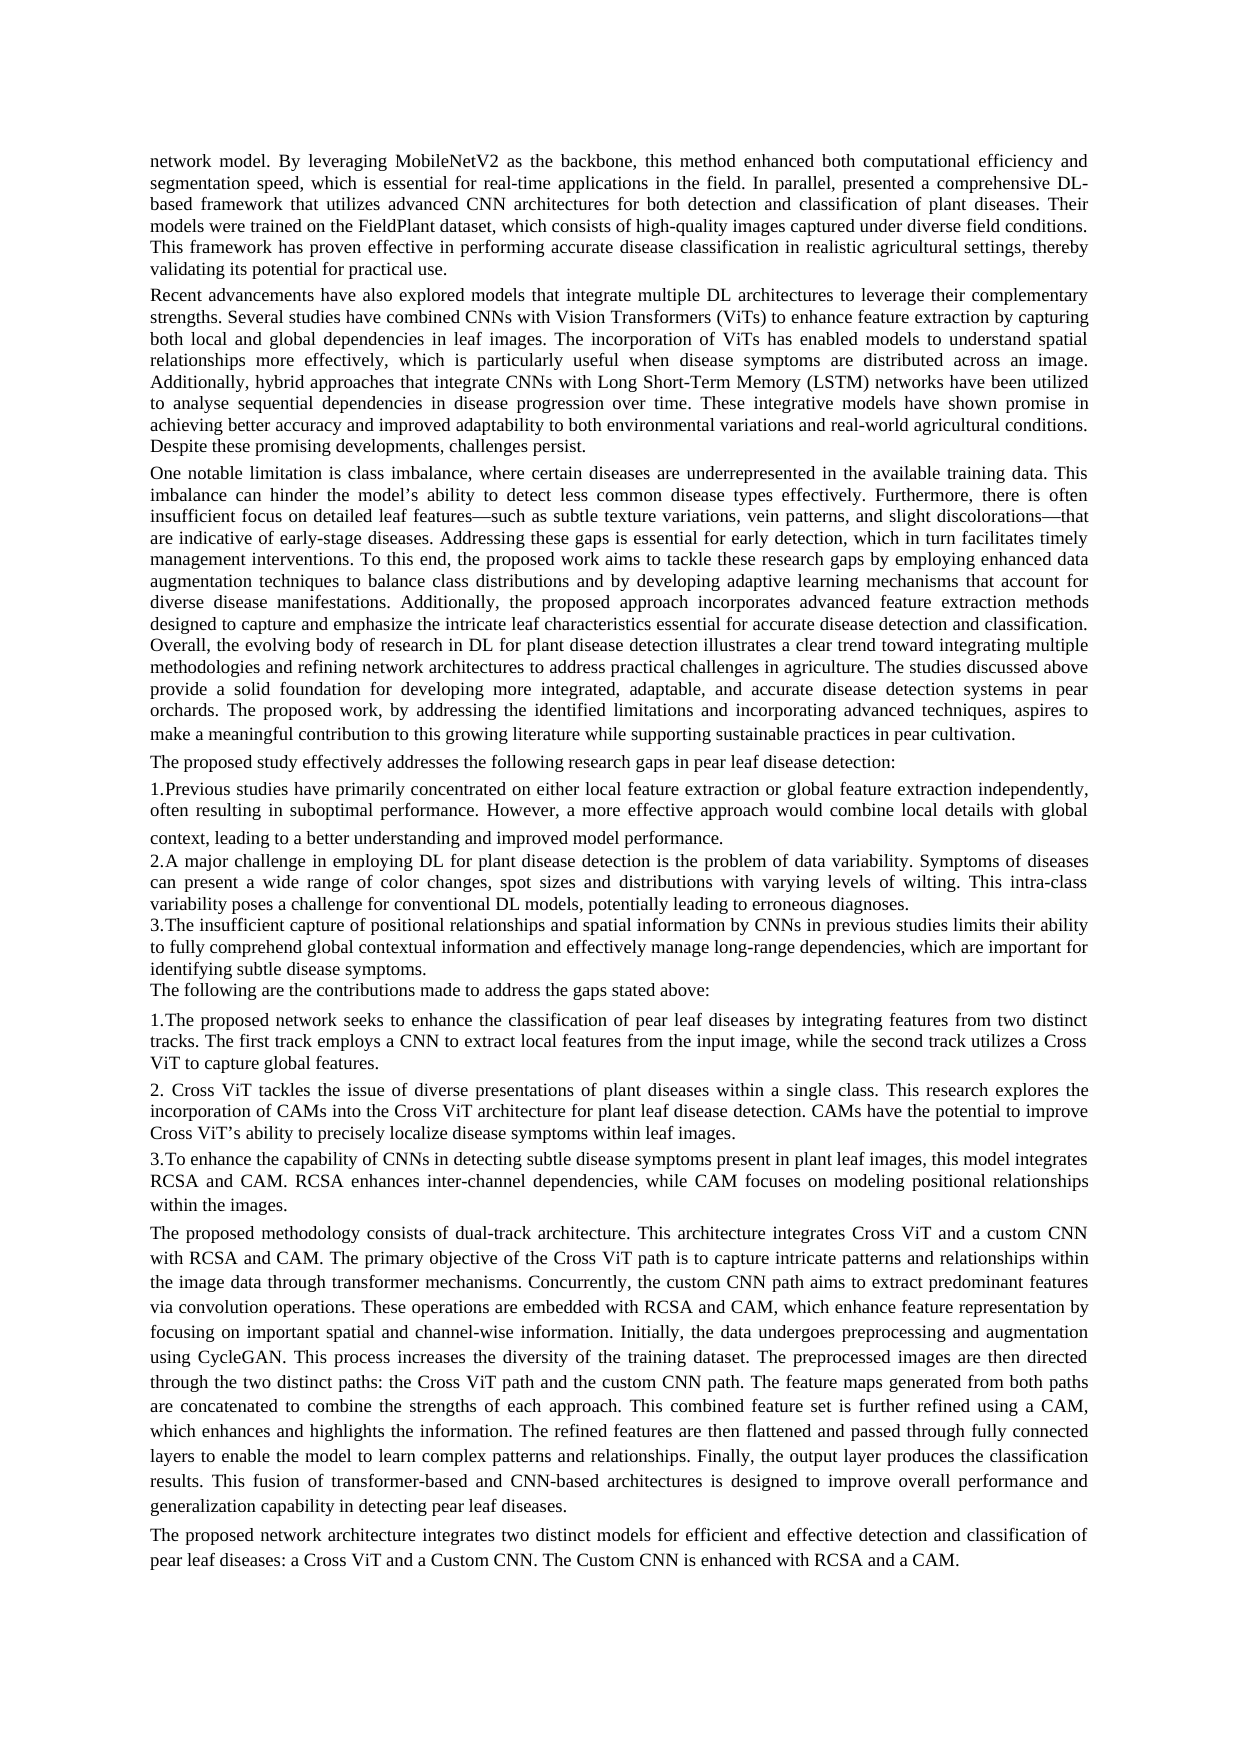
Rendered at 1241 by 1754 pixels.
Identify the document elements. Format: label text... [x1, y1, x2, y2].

list A major challenge in employing DL for plant disease detection is the problem of data variability. Symptoms of diseases can present a wide range of color changes, spot sizes and distributions with varying levels of wilting. This intra-class variability poses a challenge for conventional DL models, potentially leading to erroneous diagnoses. [150, 849, 1090, 871]
list Cross ViT tackles the issue of diverse presentations of plant diseases within a single class. This research explores the incorporation of CAMs into the Cross ViT architecture for plant leaf disease detection. CAMs have the potential to improve Cross ViT’s ability to precisely localize disease symptoms within leaf images. [150, 1078, 1090, 1143]
text The following are the contributions made to address the gaps stated above: [150, 979, 1090, 1001]
list The proposed network seeks to enhance the classification of pear leaf diseases by integrating features from two distinct tracks. The first track employs a CNN to extract local features from the input image, while the second track utilizes a Cross ViT to capture global features. [150, 1009, 1090, 1073]
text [150, 150, 1090, 279]
text Recent advancements have also explored models that integrate multiple DL architectures to leverage their complementary strengths. Several studies have combined CNNs with Vision Transformers (ViTs) to enhance feature extraction by capturing both local and global dependencies in leaf images. The incorporation of ViTs has enabled models to understand spatial relationships more effectively, which is particularly useful when disease symptoms are distributed across an image. Additionally, hybrid approaches that integrate CNNs with Long Short-Term Memory (LSTM) networks have been utilized to analyse sequential dependencies in disease progression over time. These integrative models have shown promise in achieving better accuracy and improved adaptability to both environmental variations and real-world agricultural conditions. Despite these promising developments, challenges persist. [150, 284, 1090, 457]
list The insufficient capture of positional relationships and spatial information by CNNs in previous studies limits their ability to fully comprehend global contextual information and effectively manage long-range dependencies, which are important for identifying subtle disease symptoms. [150, 914, 1090, 979]
text One notable limitation is class imbalance, where certain diseases are underrepresented in the available training data. This imbalance can hinder the model’s ability to detect less common disease types effectively. Furthermore, there is often insufficient focus on detailed leaf features—such as subtle texture variations, vein patterns, and slight discolorations—that are indicative of early-stage diseases. Addressing these gaps is essential for early detection, which in turn facilitates timely management interventions. To this end, the proposed work aims to tackle these research gaps by employing enhanced data augmentation techniques to balance class distributions and by developing adaptive learning mechanisms that account for diverse disease manifestations. Additionally, the proposed approach incorporates advanced feature extraction methods designed to capture and emphasize the intricate leaf characteristics essential for accurate disease detection and classification. Overall, the evolving body of research in DL for plant disease detection illustrates a clear trend toward integrating multiple methodologies and refining network architectures to address practical challenges in agriculture. The studies discussed above provide a solid foundation for developing more integrated, adaptable, and accurate disease detection systems in pear orchards. The proposed work, by addressing the identified limitations and incorporating advanced techniques, aspires to make a meaningful contribution to this growing literature while supporting sustainable practices in pear cultivation. [150, 462, 1090, 746]
list Previous studies have primarily concentrated on either local feature extraction or global feature extraction independently, often resulting in suboptimal performance. However, a more effective approach would combine local details with global context, leading to a better understanding and improved model performance. [150, 778, 1090, 849]
list To enhance the capability of CNNs in detecting subtle disease symptoms present in plant leaf images, this model integrates RCSA and CAM. RCSA enhances inter-channel dependencies, while CAM focuses on modeling positional relationships within the images. [150, 1148, 1090, 1217]
text The proposed network architecture integrates two distinct models for efficient and effective detection and classification of pear leaf diseases: a Cross ViT and a Custom CNN. The Custom CNN is enhanced with RCSA and a CAM. [150, 1524, 1090, 1571]
text The proposed methodology consists of dual-track architecture. This architecture integrates Cross ViT and a custom CNN with RCSA and CAM. The primary objective of the Cross ViT path is to capture intricate patterns and relationships within the image data through transformer mechanisms. Concurrently, the custom CNN path aims to extract predominant features via convolution operations. These operations are embedded with RCSA and CAM, which enhance feature representation by focusing on important spatial and channel-wise information. Initially, the data undergoes preprocessing and augmentation using CycleGAN. This process increases the diversity of the training dataset. The preprocessed images are then directed through the two distinct paths: the Cross ViT path and the custom CNN path. The feature maps generated from both paths are concatenated to combine the strengths of each approach. This combined feature set is further refined using a CAM, which enhances and highlights the information. The refined features are then flattened and passed through fully connected layers to enable the model to learn complex patterns and relationships. Finally, the output layer produces the classification results. This fusion of transformer-based and CNN-based architectures is designed to improve overall performance and generalization capability in detecting pear leaf diseases. [150, 1222, 1090, 1516]
text The proposed study effectively addresses the following research gaps in pear leaf disease detection: [150, 751, 1090, 773]
